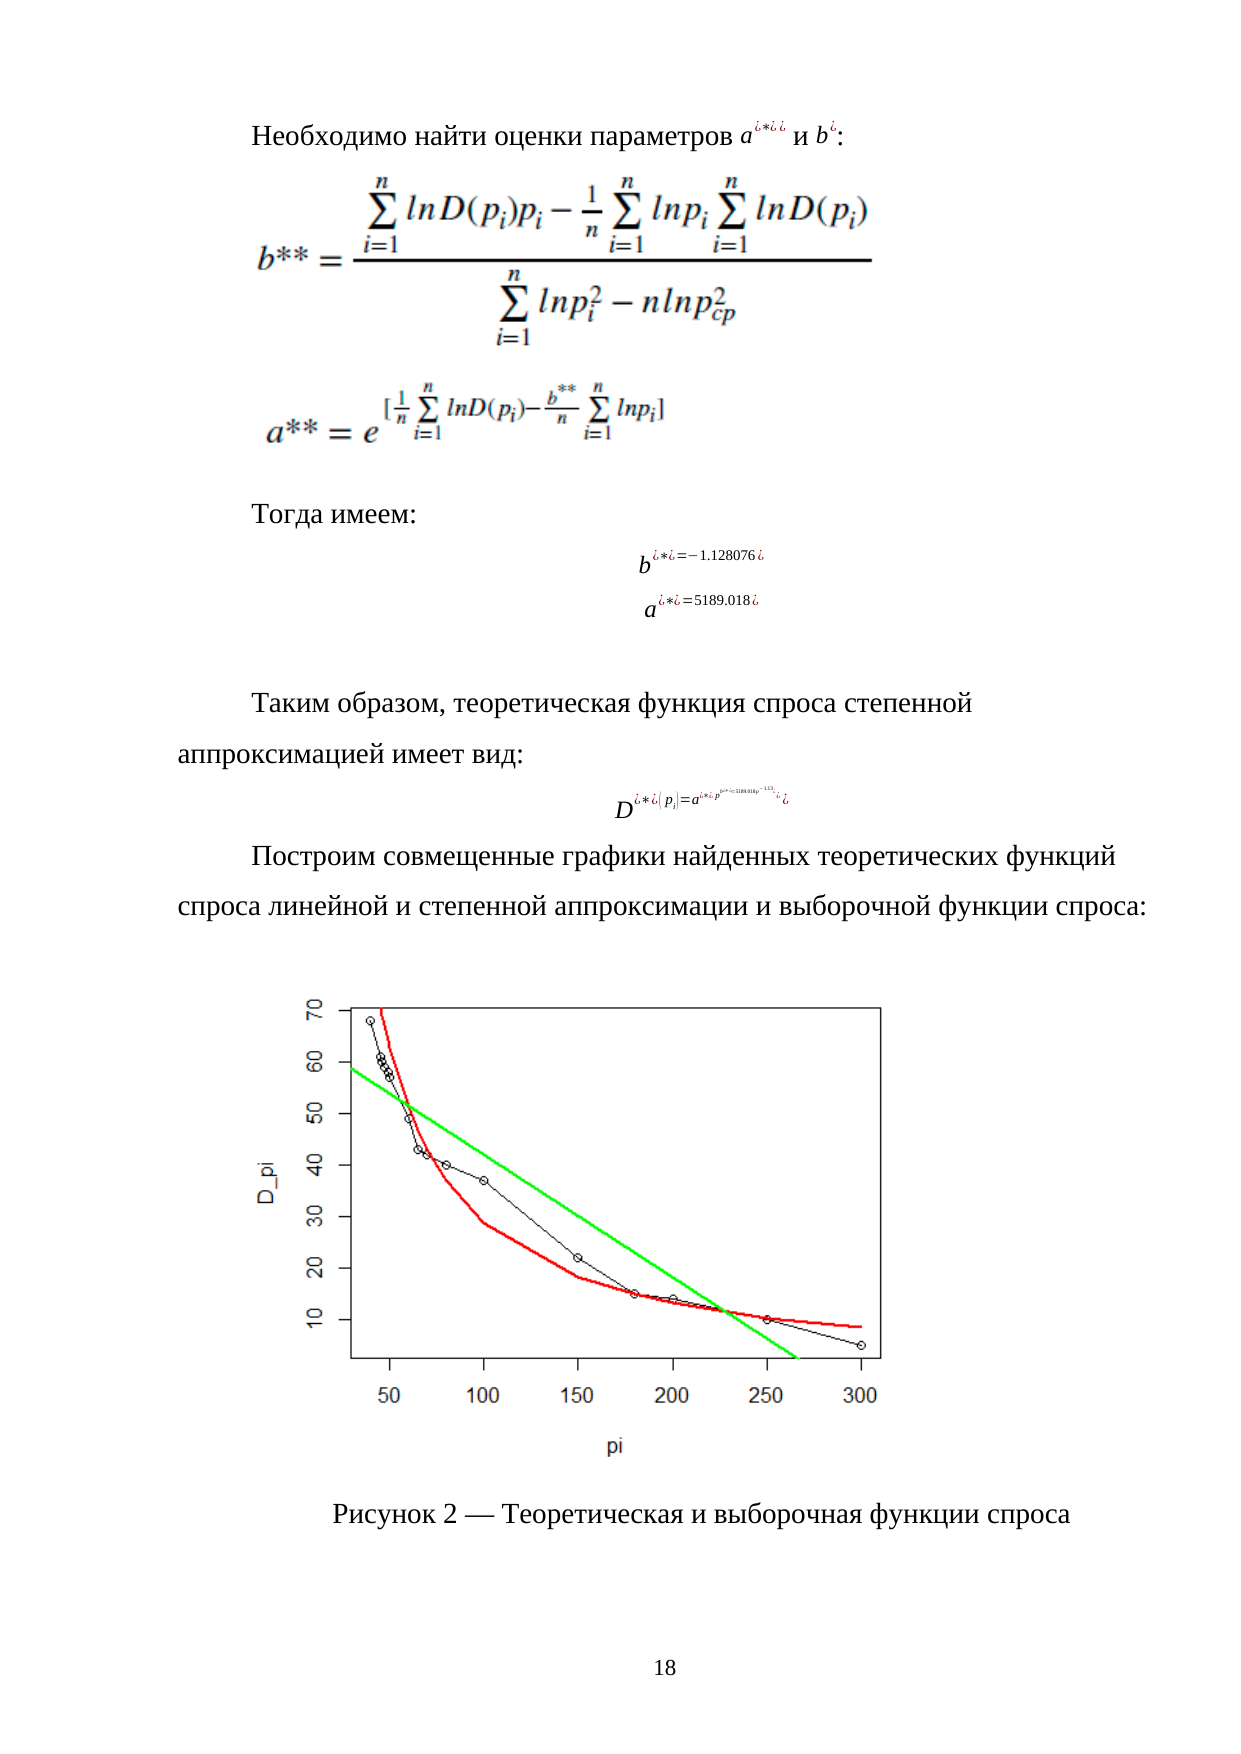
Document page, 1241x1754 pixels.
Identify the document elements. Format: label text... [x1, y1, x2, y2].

text Таким образом, теоретическая функция спроса степенной аппроксимацией имеет вид: [177, 685, 1152, 769]
text Необходимо найти оценки параметров и : [177, 118, 1152, 152]
text Построим совмещенные графики найденных теоретических функций спроса линейной и степенной аппроксимации и выборочной функции спроса: [177, 838, 1152, 922]
text Тогда имеем: [177, 496, 1152, 530]
picture [251, 168, 879, 355]
picture [251, 977, 933, 1484]
picture [251, 367, 672, 484]
text Рисунок 2 — Теоретическая и выборочная функции спроса [177, 1497, 1152, 1530]
